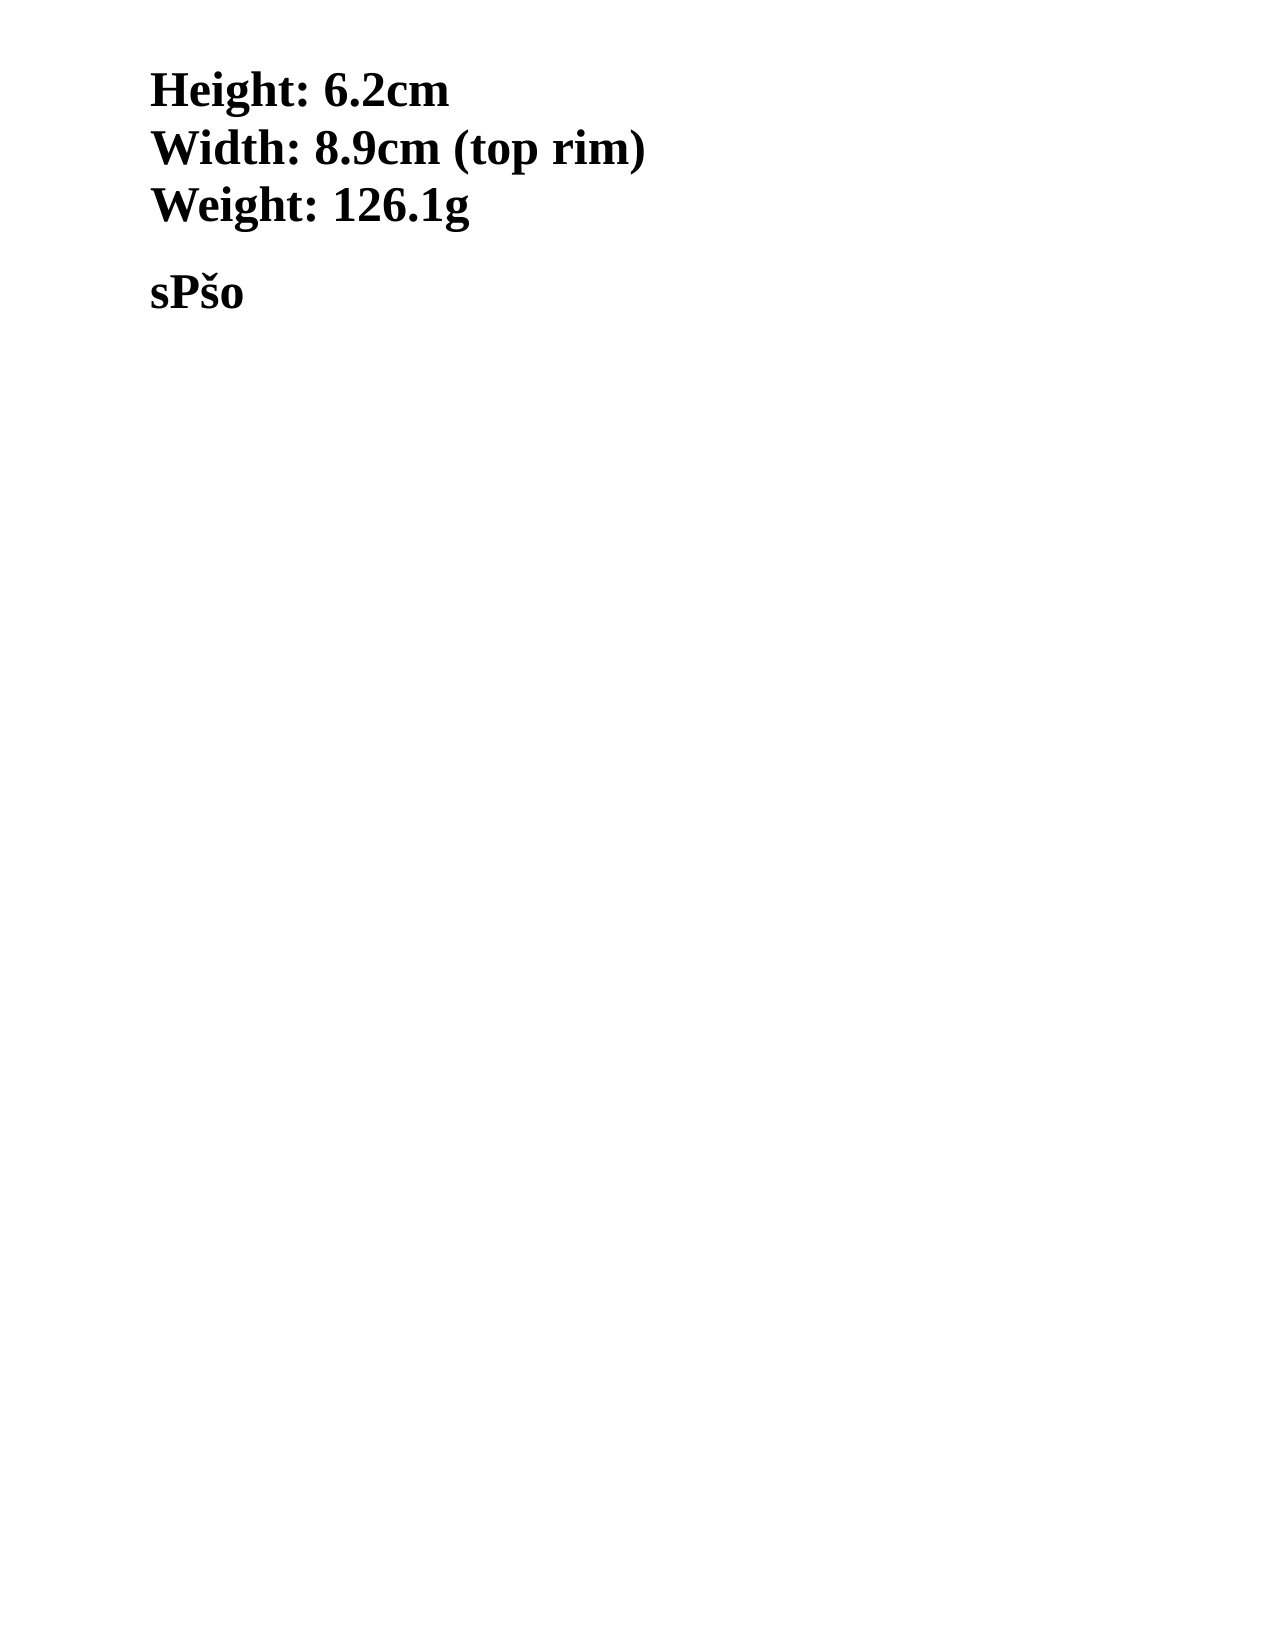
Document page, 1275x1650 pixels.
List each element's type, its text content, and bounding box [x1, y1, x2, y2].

subtitle sPšo [150, 262, 1215, 319]
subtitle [150, 60, 1215, 232]
